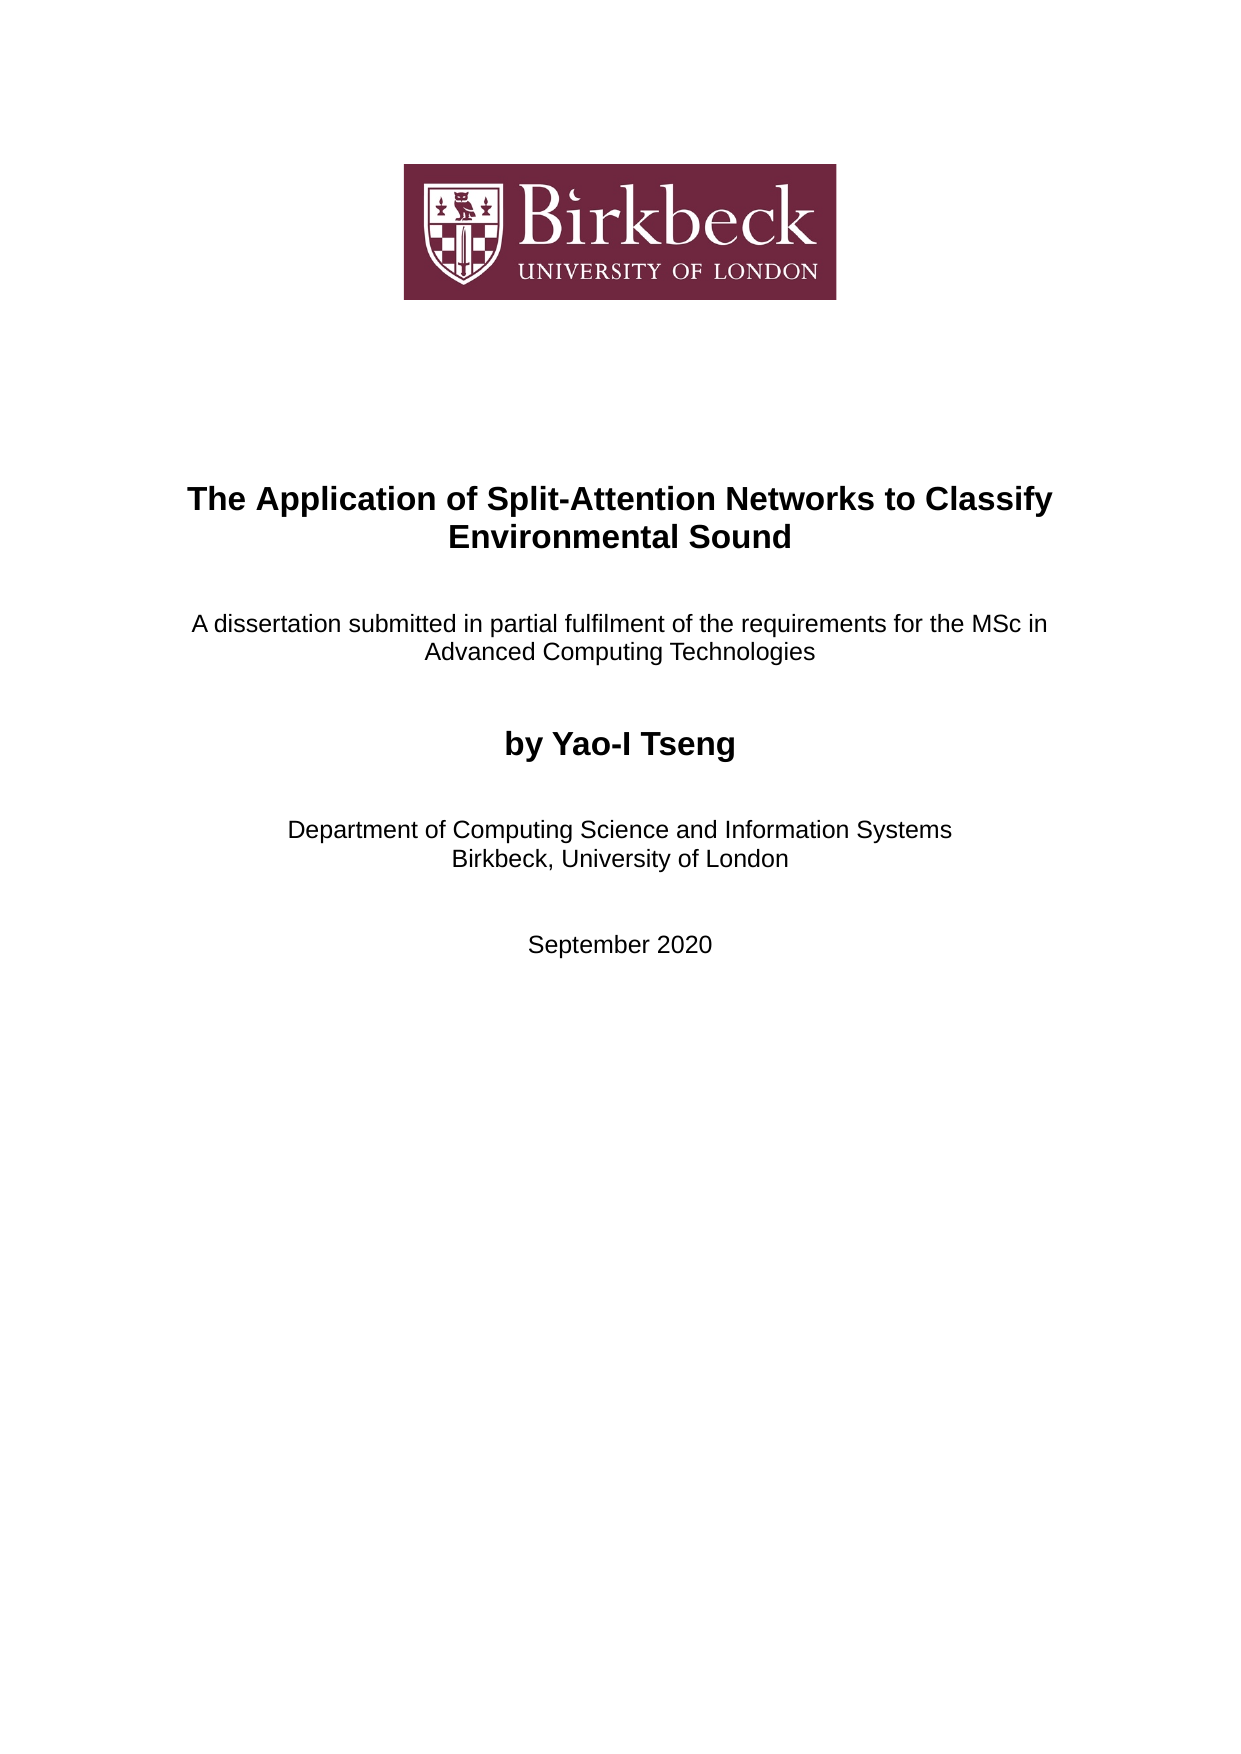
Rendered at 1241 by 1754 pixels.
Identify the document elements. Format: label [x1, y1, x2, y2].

picture [403, 164, 837, 300]
